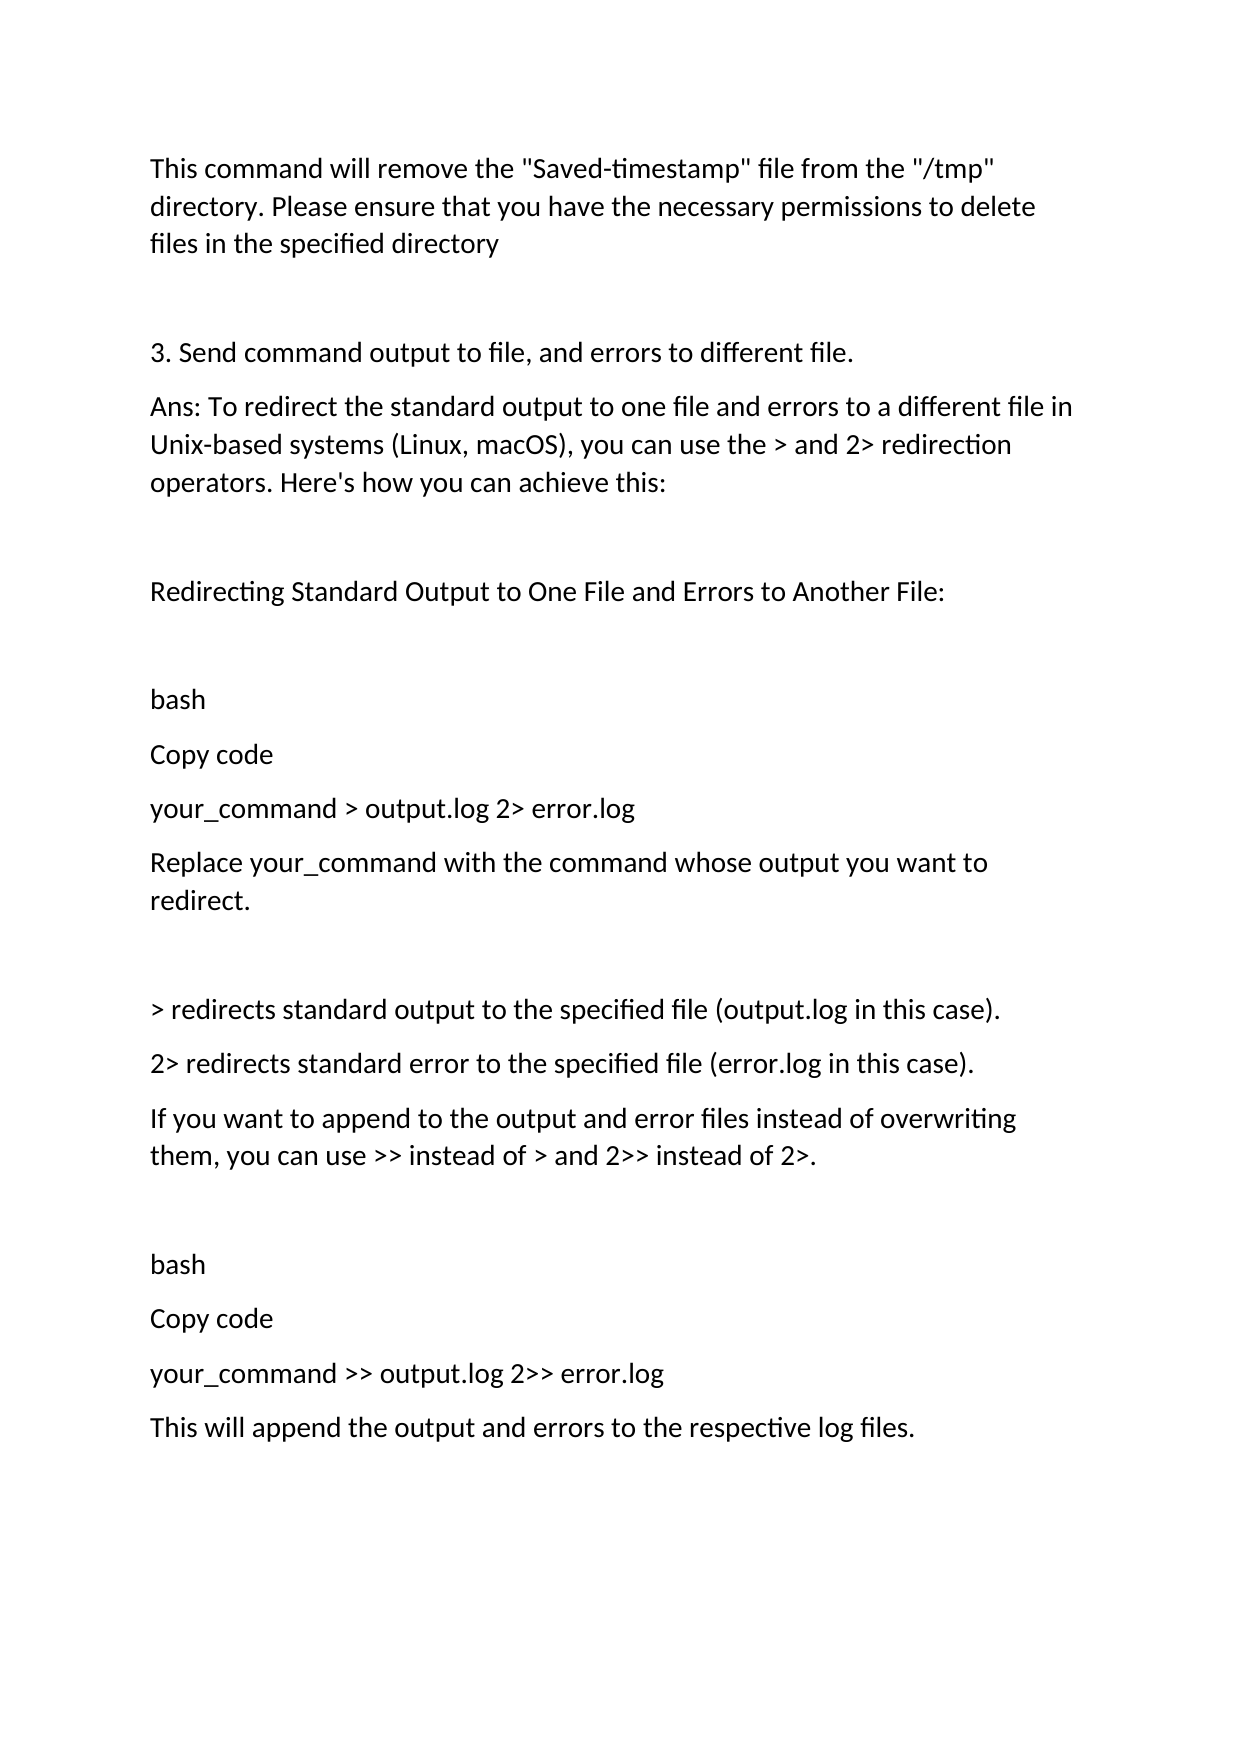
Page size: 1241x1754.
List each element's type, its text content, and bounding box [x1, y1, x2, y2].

text bash [150, 681, 1090, 717]
text Ans: To redirect the standard output to one file and errors to a different file in Unix-based systems (Linux, macOS), you can use the > and 2> redirection operators. Here's how you can achieve this: [150, 388, 1090, 499]
text Redirecting Standard Output to One File and Errors to Another File: [150, 573, 1090, 608]
text This will append the output and errors to the respective log files. [150, 1409, 1090, 1445]
text > redirects standard output to the specified file (output.log in this case). [150, 991, 1090, 1027]
text Replace your_command with the command whose output you want to redirect. [150, 844, 1090, 918]
text Copy code [150, 1301, 1090, 1336]
text 3. Send command output to file, and errors to different file. [150, 334, 1090, 370]
text If you want to append to the output and error files instead of overwriting them, you can use >> instead of > and 2>> instead of 2>. [150, 1100, 1090, 1173]
text your_command > output.log 2> error.log [150, 790, 1090, 826]
text 2> redirects standard error to the specified file (error.log in this case). [150, 1045, 1090, 1081]
text bash [150, 1246, 1090, 1282]
text your_command >> output.log 2>> error.log [150, 1355, 1090, 1391]
text This command will remove the "Saved-timestamp" file from the "/tmp" directory. Please ensure that you have the necessary permissions to delete files in the specified directory [150, 150, 1090, 261]
text Copy code [150, 736, 1090, 771]
